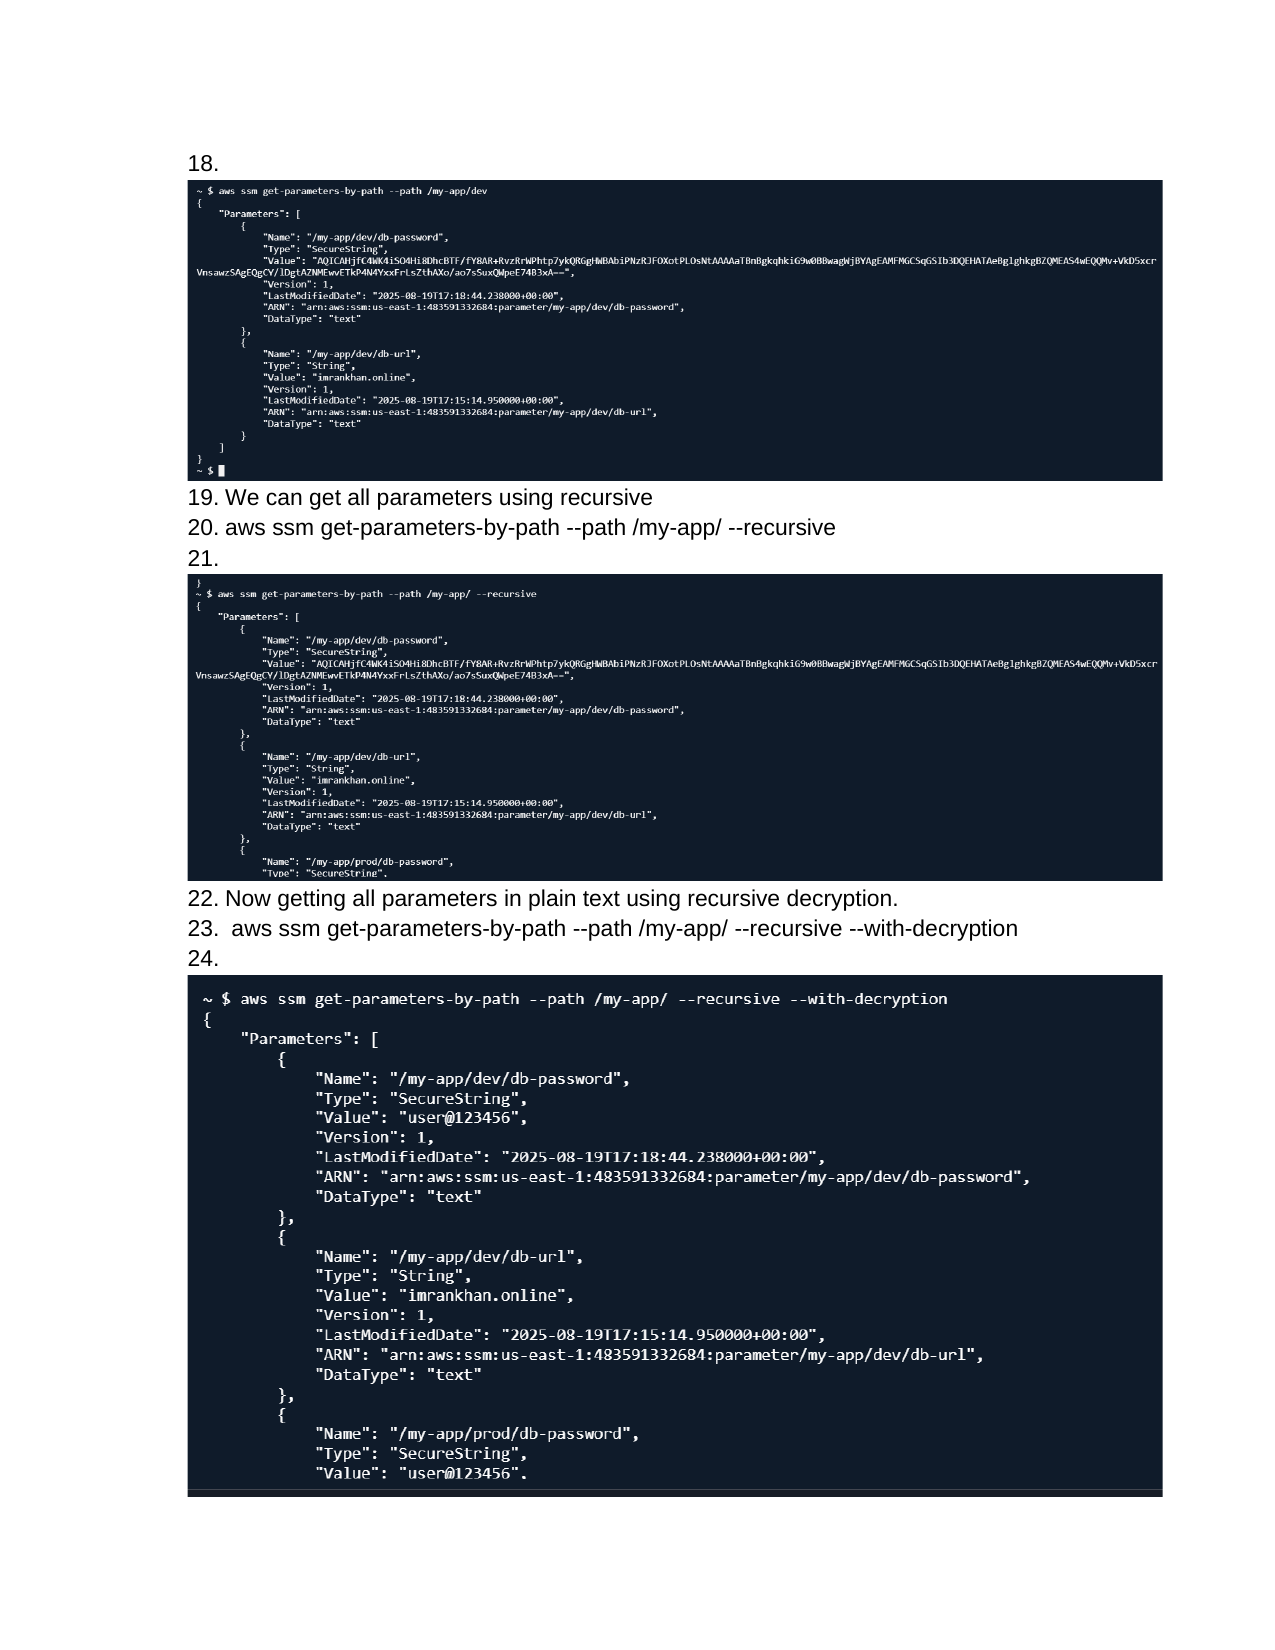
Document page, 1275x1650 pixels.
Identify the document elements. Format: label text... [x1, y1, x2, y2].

picture [187, 180, 1163, 481]
list Now getting all parameters in plain text using recursive decryption. [187, 885, 1125, 911]
list aws ssm get-parameters-by-path --path /my-app/ --recursive --with-decryption [187, 915, 1125, 941]
picture [187, 574, 1163, 881]
list aws ssm get-parameters-by-path --path /my-app/ --recursive [187, 514, 1125, 541]
picture [187, 975, 1163, 1497]
list We can get all parameters using recursive [187, 484, 1125, 510]
